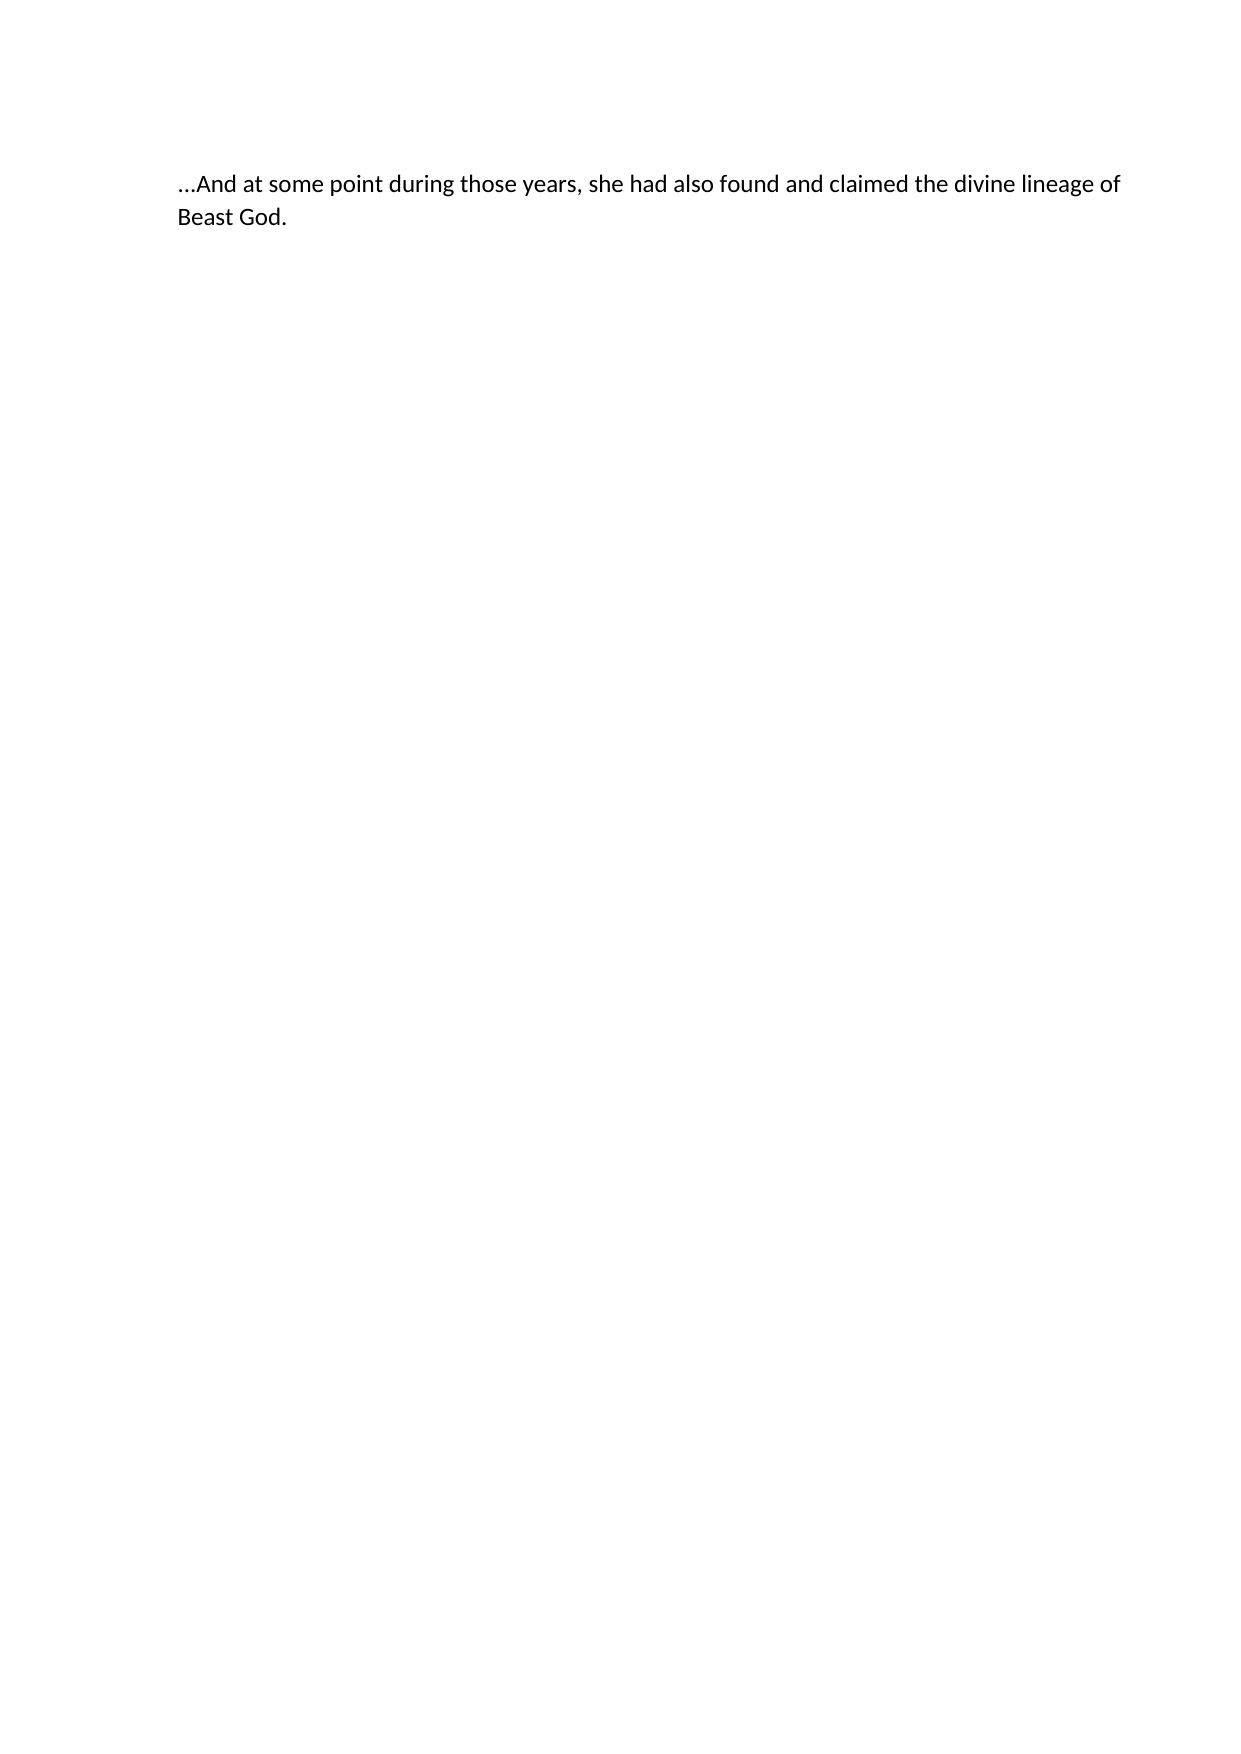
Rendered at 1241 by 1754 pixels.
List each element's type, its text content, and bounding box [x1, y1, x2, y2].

text ...And at some point during those years, she had also found and claimed the divine lineage of Beast God. [177, 168, 1152, 231]
